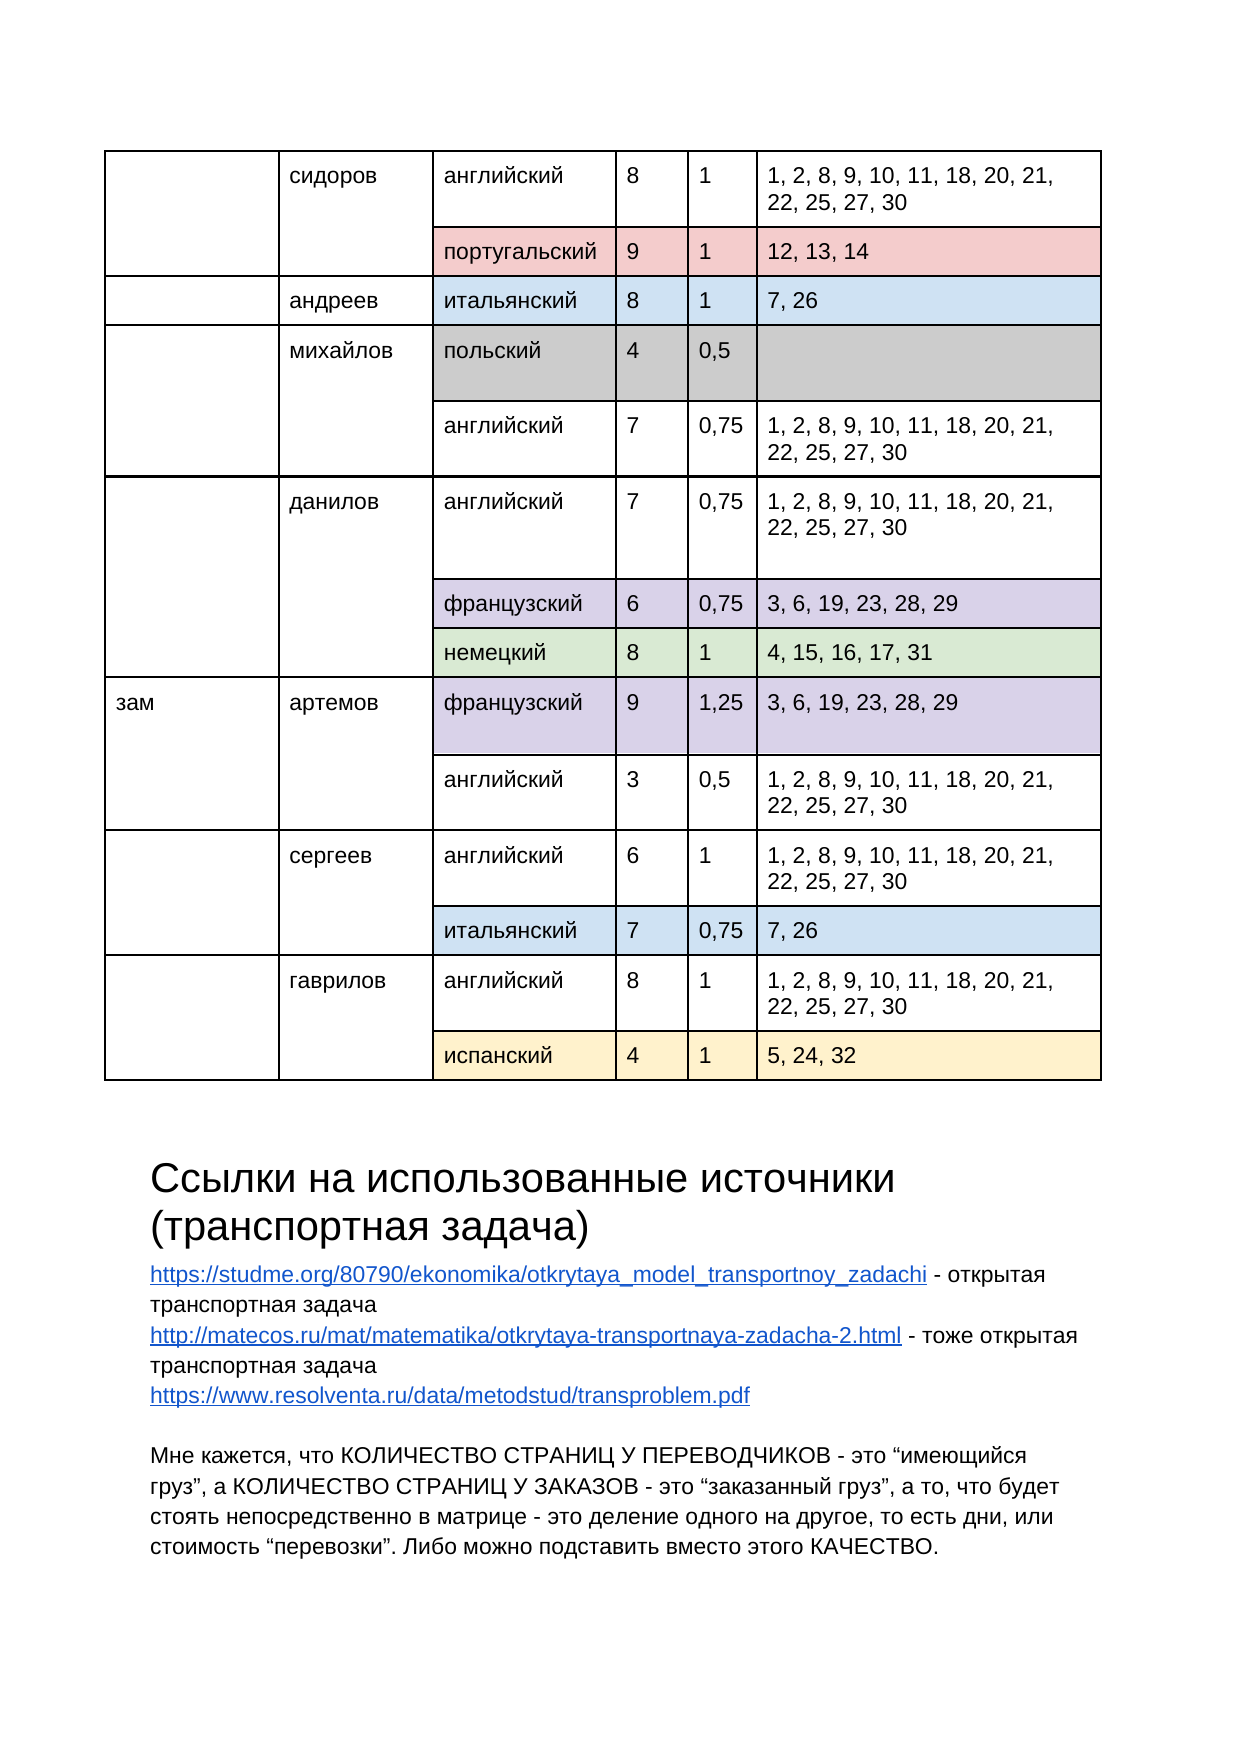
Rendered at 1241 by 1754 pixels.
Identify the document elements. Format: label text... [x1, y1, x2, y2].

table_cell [758, 402, 1100, 475]
table_cell 8 [617, 277, 687, 324]
table_cell михайлов [280, 326, 432, 475]
table_cell польский [434, 326, 615, 400]
subtitle Ссылки на использованные источники (транспортная задача) [150, 1153, 1090, 1249]
table_cell 1, 2, 8, 9, 10, 11, 18, 20, 21, 22, 25, 27, 30 [758, 831, 1100, 905]
table_cell [106, 152, 278, 275]
table_cell 8 [617, 629, 687, 676]
table_cell [758, 326, 1100, 400]
table_cell английский [434, 402, 615, 475]
table_cell 5, 24, 32 [758, 1032, 1100, 1079]
table_cell португальский [434, 228, 615, 275]
table_cell 1 [689, 629, 756, 676]
table_cell 0,5 [689, 756, 756, 829]
table_cell английский [434, 152, 615, 226]
table_cell 7, 26 [758, 277, 1100, 324]
table_cell итальянский [434, 277, 615, 324]
table_cell 1 [689, 956, 756, 1030]
table_cell 0,75 [689, 478, 756, 577]
text https://www.resolventa.ru/data/metodstud/transproblem.pdf [150, 1382, 1090, 1408]
table_cell английский [434, 478, 615, 577]
table_cell 1, 2, 8, 9, 10, 11, 18, 20, 21, 22, 25, 27, 30 [758, 756, 1100, 829]
table_cell 6 [617, 580, 687, 627]
table_cell 1,25 [689, 678, 756, 753]
table_cell 3, 6, 19, 23, 28, 29 [758, 580, 1100, 627]
table_cell 1 [689, 831, 756, 905]
table_cell 12, 13, 14 [758, 228, 1100, 275]
table_cell [106, 831, 278, 954]
text https://studme.org/80790/ekonomika/otkrytaya_model_transportnoy_zadachi - открытая транспортная задача [150, 1261, 1090, 1318]
table_cell 7, 26 [758, 907, 1100, 954]
table_cell 1, 2, 8, 9, 10, 11, 18, 20, 21, 22, 25, 27, 30 [758, 956, 1100, 1030]
table_cell английский [434, 831, 615, 905]
table_cell английский [434, 956, 615, 1030]
table_cell 1 [689, 228, 756, 275]
table_cell 3, 6, 19, 23, 28, 29 [758, 678, 1100, 753]
table_cell 1 [689, 277, 756, 324]
table_cell зам [106, 678, 278, 829]
table_cell 1 [689, 152, 756, 226]
table_cell данилов [280, 478, 432, 676]
table_cell 8 [617, 152, 687, 226]
table_cell андреев [280, 277, 432, 324]
table_cell итальянский [434, 907, 615, 954]
table_cell [106, 478, 278, 676]
table_cell 0,75 [689, 907, 756, 954]
table_cell сидоров [280, 152, 432, 275]
table_cell 4 [617, 326, 687, 400]
table_cell 1 [689, 1032, 756, 1079]
table_cell артемов [280, 678, 432, 829]
table_cell гаврилов [280, 956, 432, 1079]
table_cell 7 [617, 402, 687, 475]
table_cell испанский [434, 1032, 615, 1079]
table_cell [106, 956, 278, 1079]
table_cell 6 [617, 831, 687, 905]
table_cell [106, 277, 278, 324]
table_cell [106, 326, 278, 475]
table_cell 8 [617, 956, 687, 1030]
table_cell 4, 15, 16, 17, 31 [758, 629, 1100, 676]
table_cell 9 [617, 678, 687, 753]
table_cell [758, 152, 1100, 226]
table_cell 0,75 [689, 402, 756, 475]
table_cell 0,75 [689, 580, 756, 627]
table_cell 7 [617, 907, 687, 954]
text Мне кажется, что КОЛИЧЕСТВО СТРАНИЦ У ПЕРЕВОДЧИКОВ - это “имеющийся груз”, а КОЛИЧЕСТВО СТРАНИЦ У ЗАКАЗОВ - это “заказанный груз”, а то, что будет стоять непосредственно в матрице - это деление одного на другое, то есть дни, или стоимость “перевозки”. Либо можно подставить вместо этого КАЧЕСТВО. [150, 1442, 1090, 1559]
table_cell французский [434, 678, 615, 753]
table_cell 4 [617, 1032, 687, 1079]
text http://matecos.ru/mat/matematika/otkrytaya-transportnaya-zadacha-2.html - тоже открытая транспортная задача [150, 1322, 1090, 1378]
table_cell немецкий [434, 629, 615, 676]
table_cell английский [434, 756, 615, 829]
table_cell 7 [617, 478, 687, 577]
table_cell 9 [617, 228, 687, 275]
table_cell 3 [617, 756, 687, 829]
table_cell французский [434, 580, 615, 627]
table_cell сергеев [280, 831, 432, 954]
table_cell 1, 2, 8, 9, 10, 11, 18, 20, 21, 22, 25, 27, 30 [758, 478, 1100, 577]
table_cell 0,5 [689, 326, 756, 400]
